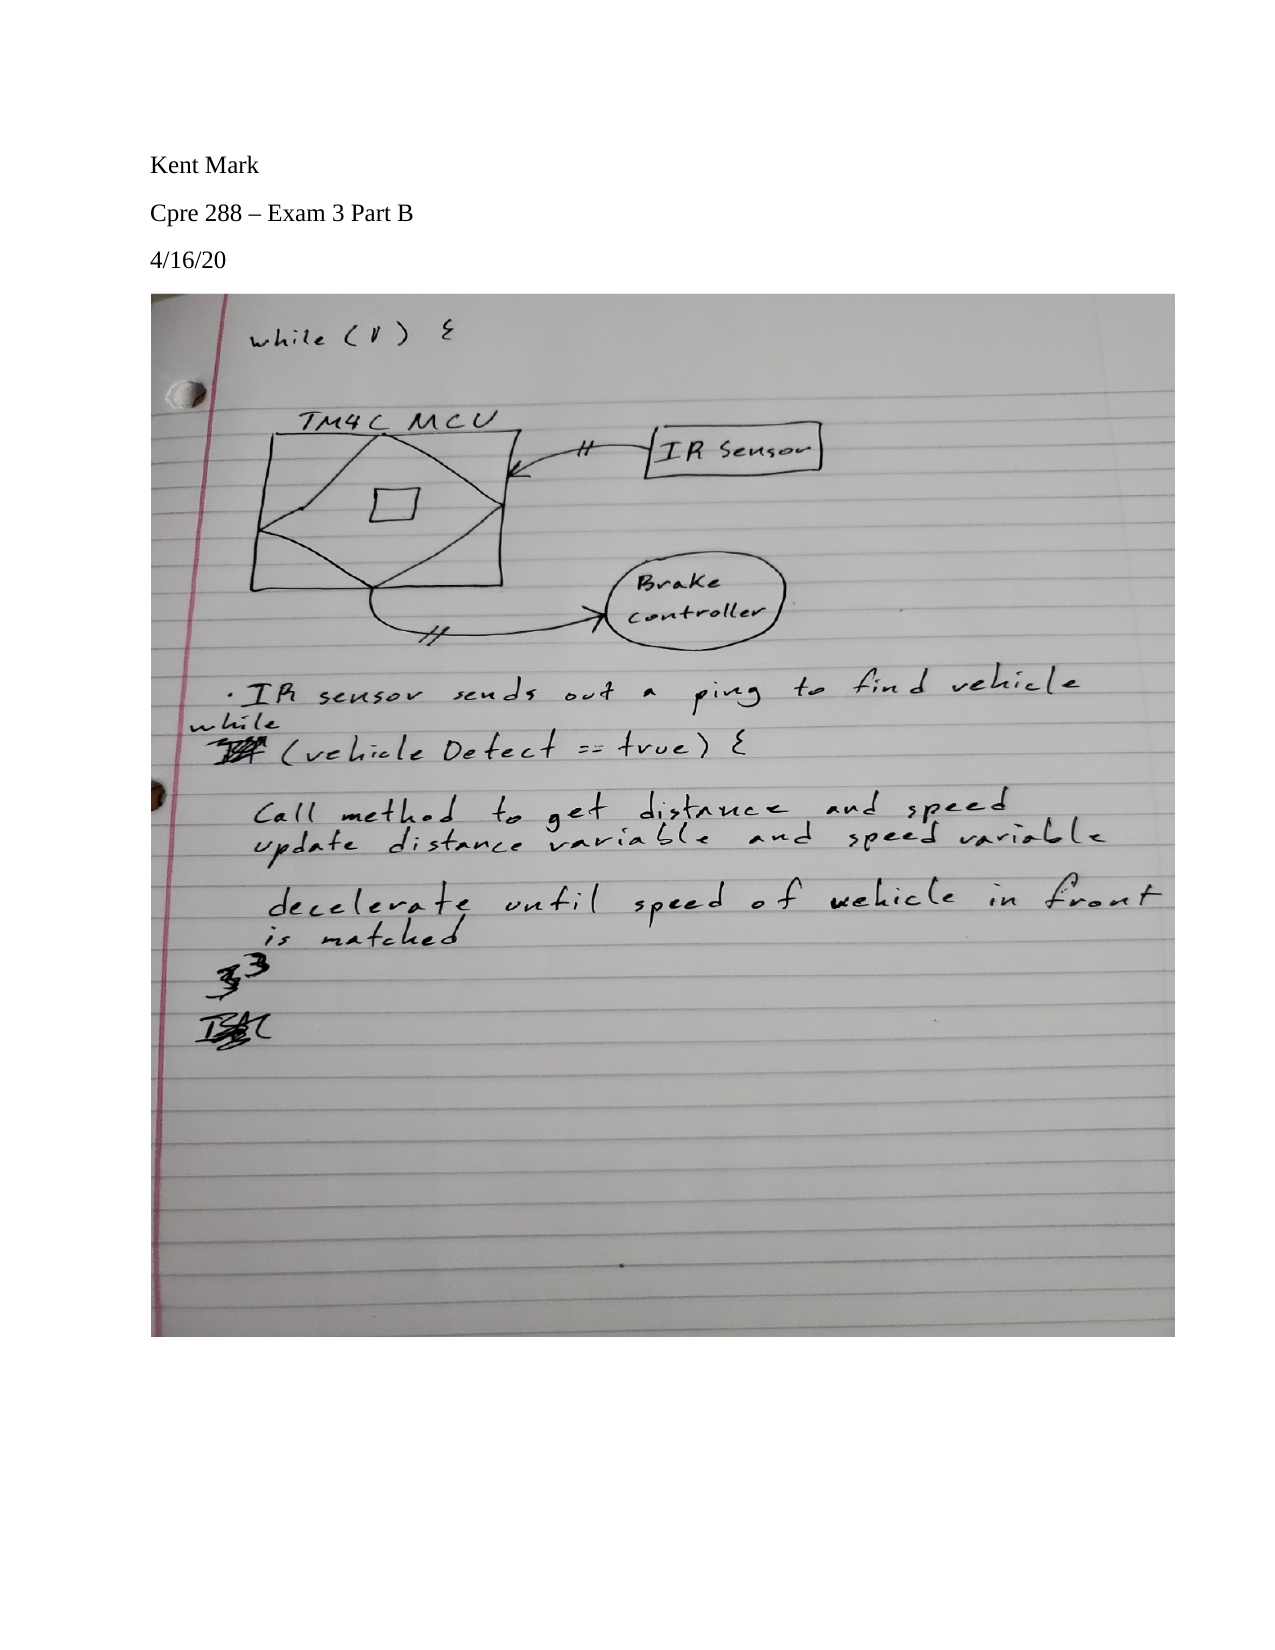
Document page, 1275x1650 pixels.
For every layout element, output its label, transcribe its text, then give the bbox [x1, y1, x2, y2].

text 4/16/20 [150, 245, 1125, 274]
picture [151, 294, 1175, 1336]
text Cpre 288 – Exam 3 Part B [150, 198, 1125, 226]
text Kent Mark [150, 150, 1125, 179]
